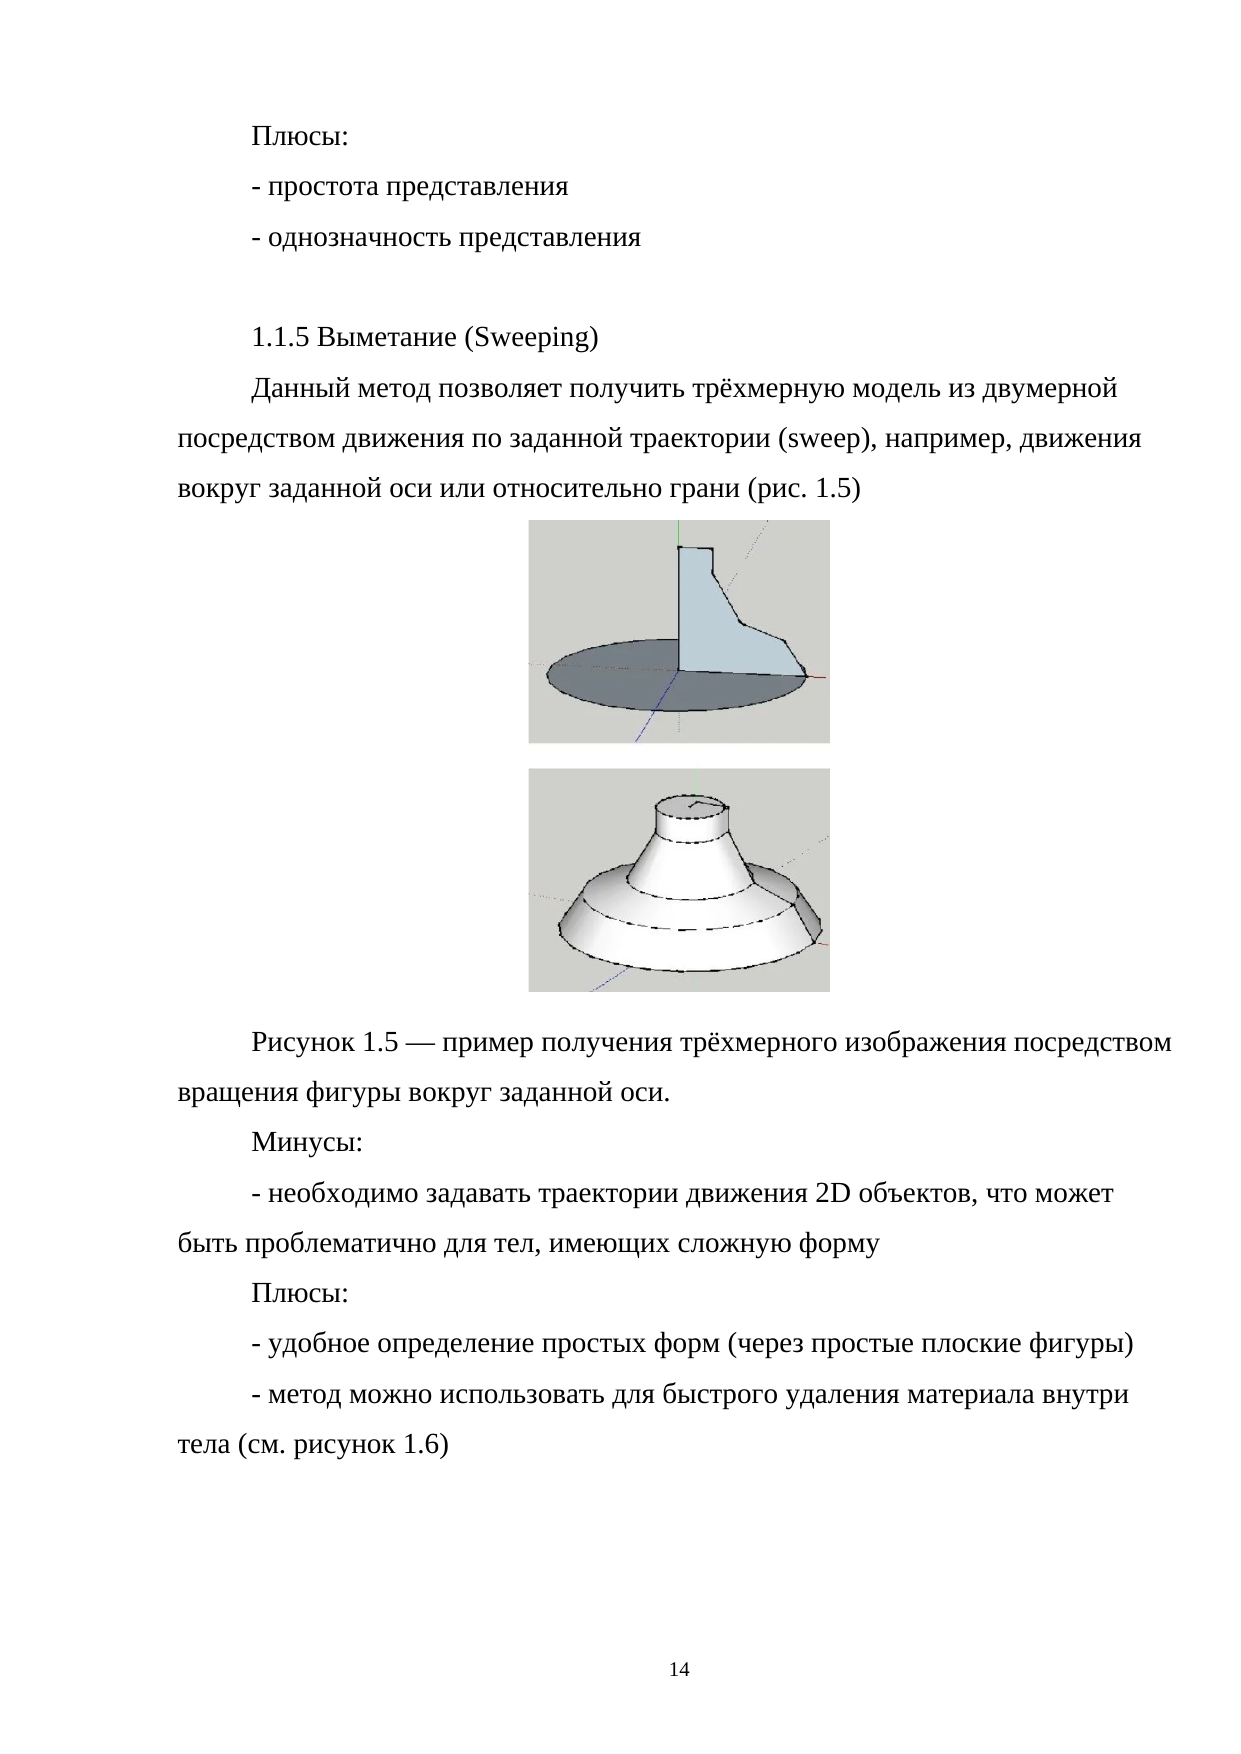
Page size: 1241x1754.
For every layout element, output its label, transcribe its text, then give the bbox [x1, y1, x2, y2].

text - простота представления [177, 168, 1181, 202]
text - необходимо задавать траектории движения 2D объектов, что может быть проблематично для тел, имеющих сложную форму [177, 1175, 1181, 1258]
text Плюсы: [177, 118, 1181, 152]
text Рисунок 1.5 — пример получения трёхмерного изображения посредством вращения фигуры вокруг заданной оси. [177, 1024, 1181, 1108]
text Плюсы: [177, 1275, 1181, 1309]
text Данный метод позволяет получить трёхмерную модель из двумерной посредством движения по заданной траектории (sweep), например, движения вокруг заданной оси или относительно грани (рис. 1.5) [177, 370, 1181, 504]
text - метод можно использовать для быстрого удаления материала внутри тела (см. рисунок 1.6) [177, 1376, 1181, 1460]
picture [528, 520, 830, 992]
text 1.1.5 Выметание (Sweeping) [177, 319, 1181, 353]
text - однозначность представления [177, 219, 1181, 252]
text Минусы: [177, 1124, 1181, 1158]
text - удобное определение простых форм (через простые плоские фигуры) [177, 1326, 1181, 1359]
